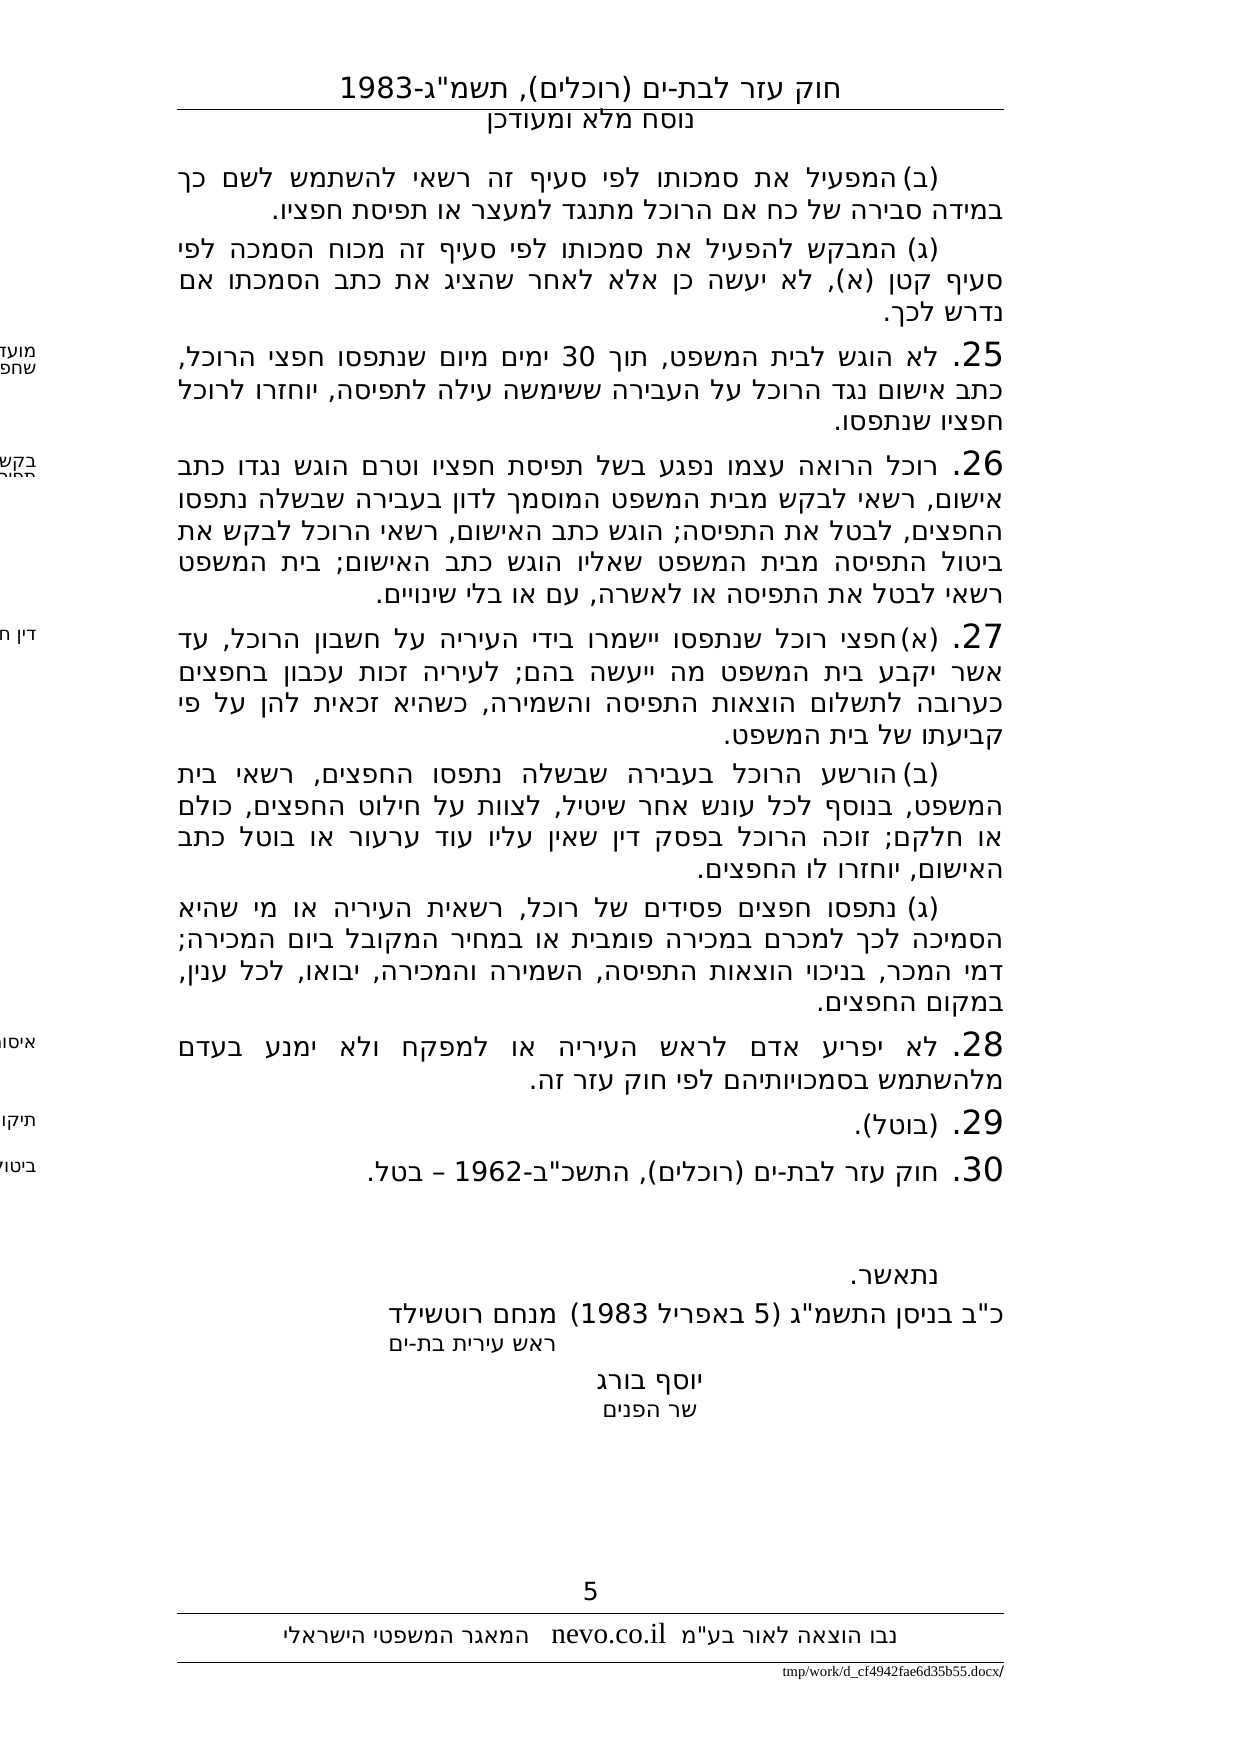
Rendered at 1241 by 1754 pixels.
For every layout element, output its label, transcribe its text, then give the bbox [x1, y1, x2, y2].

text 28. לא יפריע אדם לראש העיריה או למפקח ולא ימנע בעדם מלהשתמש בסמכויותיהם לפי חוק עזר זה. [177, 1026, 1004, 1096]
text 25. לא הוגש לבית המשפט, תוך 30 ימים מיום שנתפסו חפצי הרוכל, כתב אישום נגד הרוכל על העבירה ששימשה עילה לתפיסה, יוחזרו לרוכל חפציו שנתפסו. [177, 335, 1004, 437]
text שר הפנים [177, 1396, 1004, 1423]
text 26. רוכל הרואה עצמו נפגע בשל תפיסת חפציו וטרם הוגש נגדו כתב אישום, רשאי לבקש מבית המשפט המוסמך לדון בעבירה שבשלה נתפסו החפצים, לבטל את התפיסה; הוגש כתב האישום, רשאי הרוכל לבקש את ביטול התפיסה מבית המשפט שאליו הוגש כתב האישום; בית המשפט רשאי לבטל את התפיסה או לאשרה, עם או בלי שינויים. [177, 445, 1004, 610]
text יוסף בורג [177, 1364, 1004, 1396]
text 27. (א) חפצי רוכל שנתפסו יישמרו בידי העיריה על חשבון הרוכל, עד אשר יקבע בית המשפט מה ייעשה בהם; לעיריה זכות עכבון בחפצים כערובה לתשלום הוצאות התפיסה והשמירה, כשהיא זכאית להן על פי קביעתו של בית המשפט. [177, 617, 1004, 751]
text (ג) נתפסו חפצים פסידים של רוכל, רשאית העיריה או מי שהיא הסמיכה לכך למכרם במכירה פומבית או במחיר המקובל ביום המכירה; דמי המכר, בניכוי הוצאות התפיסה, השמירה והמכירה, יבואו, לכל ענין, במקום החפצים. [177, 892, 1004, 1018]
text 30. חוק עזר לבת-ים (רוכלים), התשכ"ב-1962 – בטל. [177, 1150, 1004, 1189]
text נתאשר. [177, 1259, 1004, 1291]
text ראש עירית בת-ים [177, 1330, 1004, 1357]
text (ג) המבקש להפעיל את סמכותו לפי סעיף זה מכוח הסמכה לפי סעיף קטן (א), לא יעשה כן אלא לאחר שהציג את כתב הסמכתו אם נדרש לכך. [177, 233, 1004, 328]
text (ב) המפעיל את סמכותו לפי סעיף זה רשאי להשתמש לשם כך במידה סבירה של כח אם הרוכל מתנגד למעצר או תפיסת חפציו. [177, 162, 1004, 226]
text 29. (בוטל). [177, 1104, 1004, 1143]
text כ"ב בניסן התשמ"ג (5 באפריל 1983) מנחם רוטשילד [177, 1299, 1004, 1330]
text (ב) הורשע הרוכל בעבירה שבשלה נתפסו החפצים, רשאי בית המשפט, בנוסף לכל עונש אחר שיטיל, לצוות על חילוט החפצים, כולם או חלקם; זוכה הרוכל בפסק דין שאין עליו עוד ערעור או בוטל כתב האישום, יוחזרו לו החפצים. [177, 758, 1004, 884]
